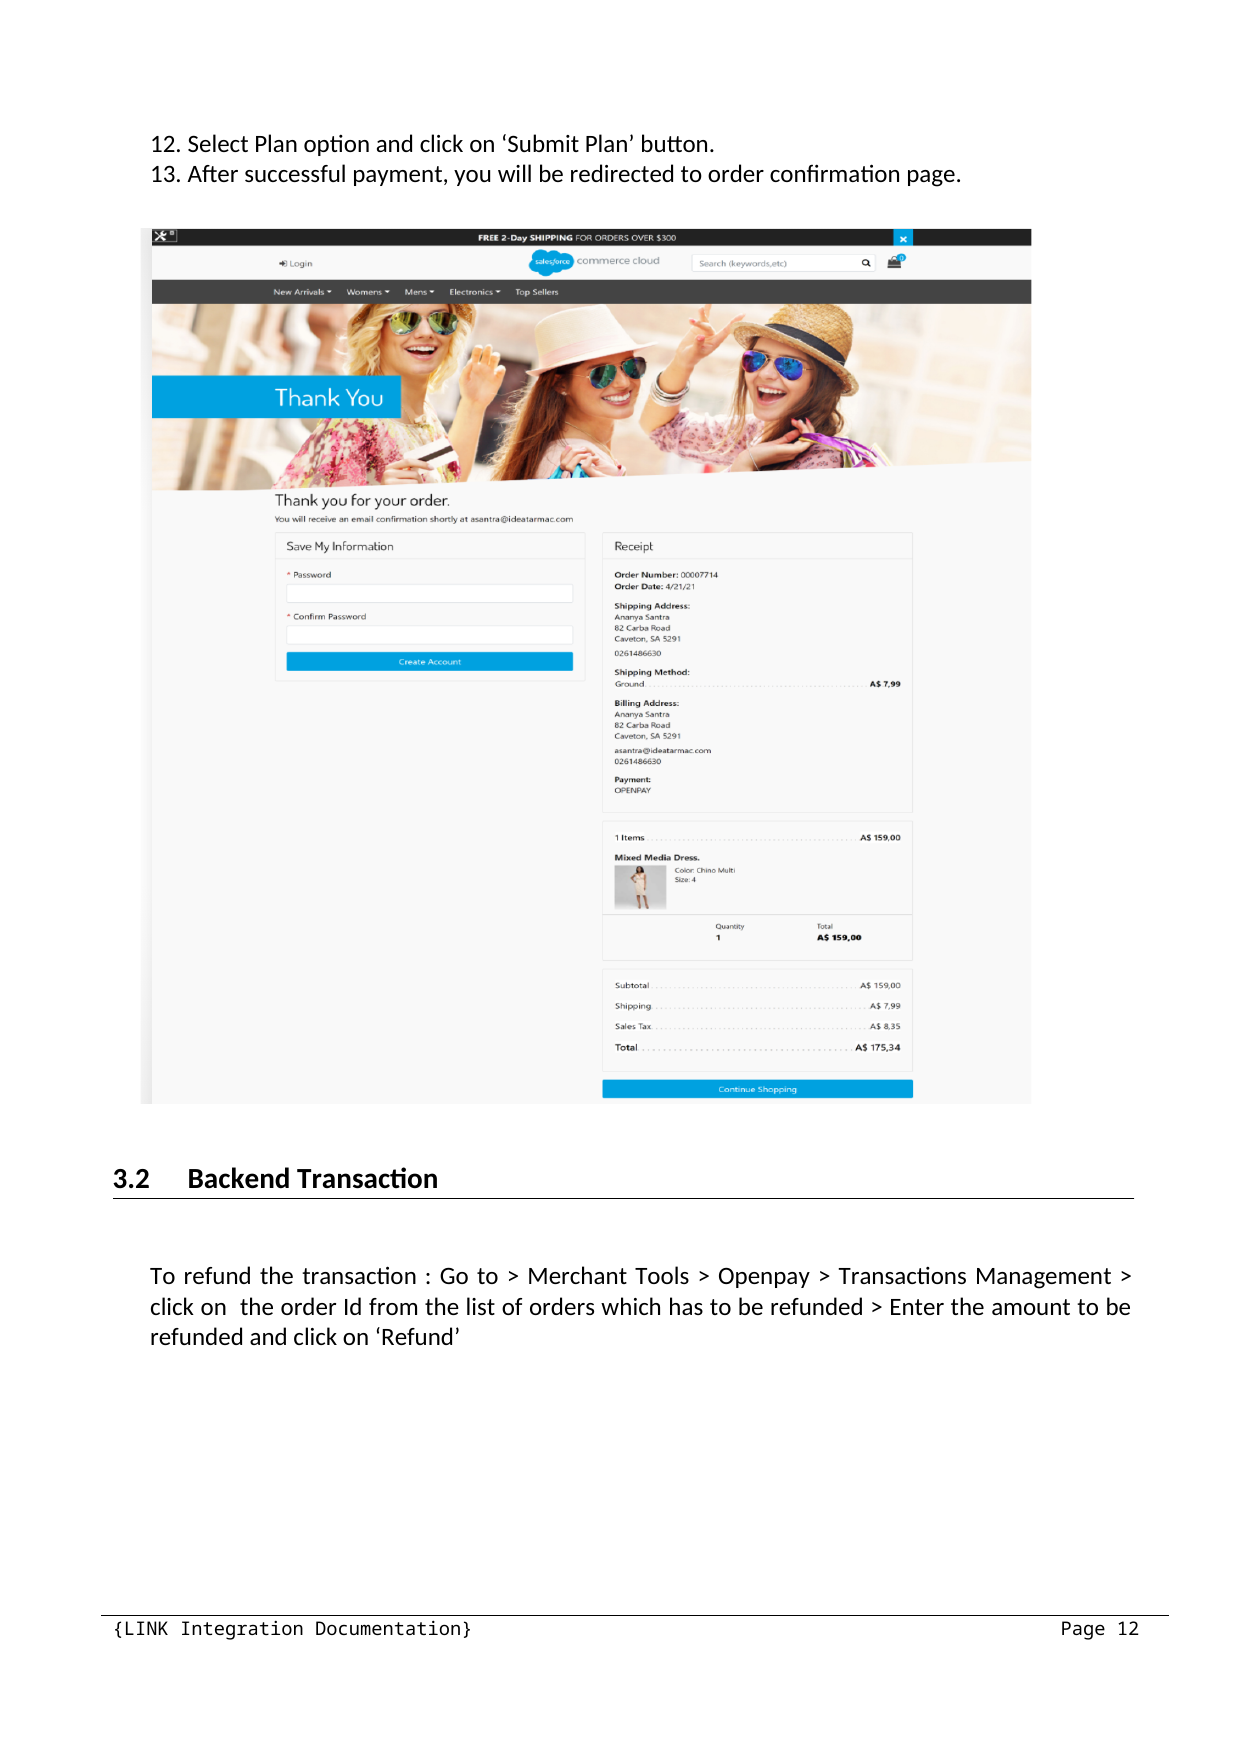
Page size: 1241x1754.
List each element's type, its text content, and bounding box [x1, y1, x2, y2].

subtitle Backend Transaction [112, 1160, 1134, 1199]
picture [140, 228, 1032, 1104]
list Select Plan option and click on ‘Submit Plan’ button. [150, 128, 1134, 158]
list After successful payment, you will be redirected to order confirmation page. [150, 158, 1134, 189]
text To refund the transaction : Go to > Merchant Tools > Openpay > Transactions Management > click on the order Id from the list of orders which has to be refunded > Enter the amount to be refunded and click on ‘Refund’ [150, 1260, 1134, 1352]
